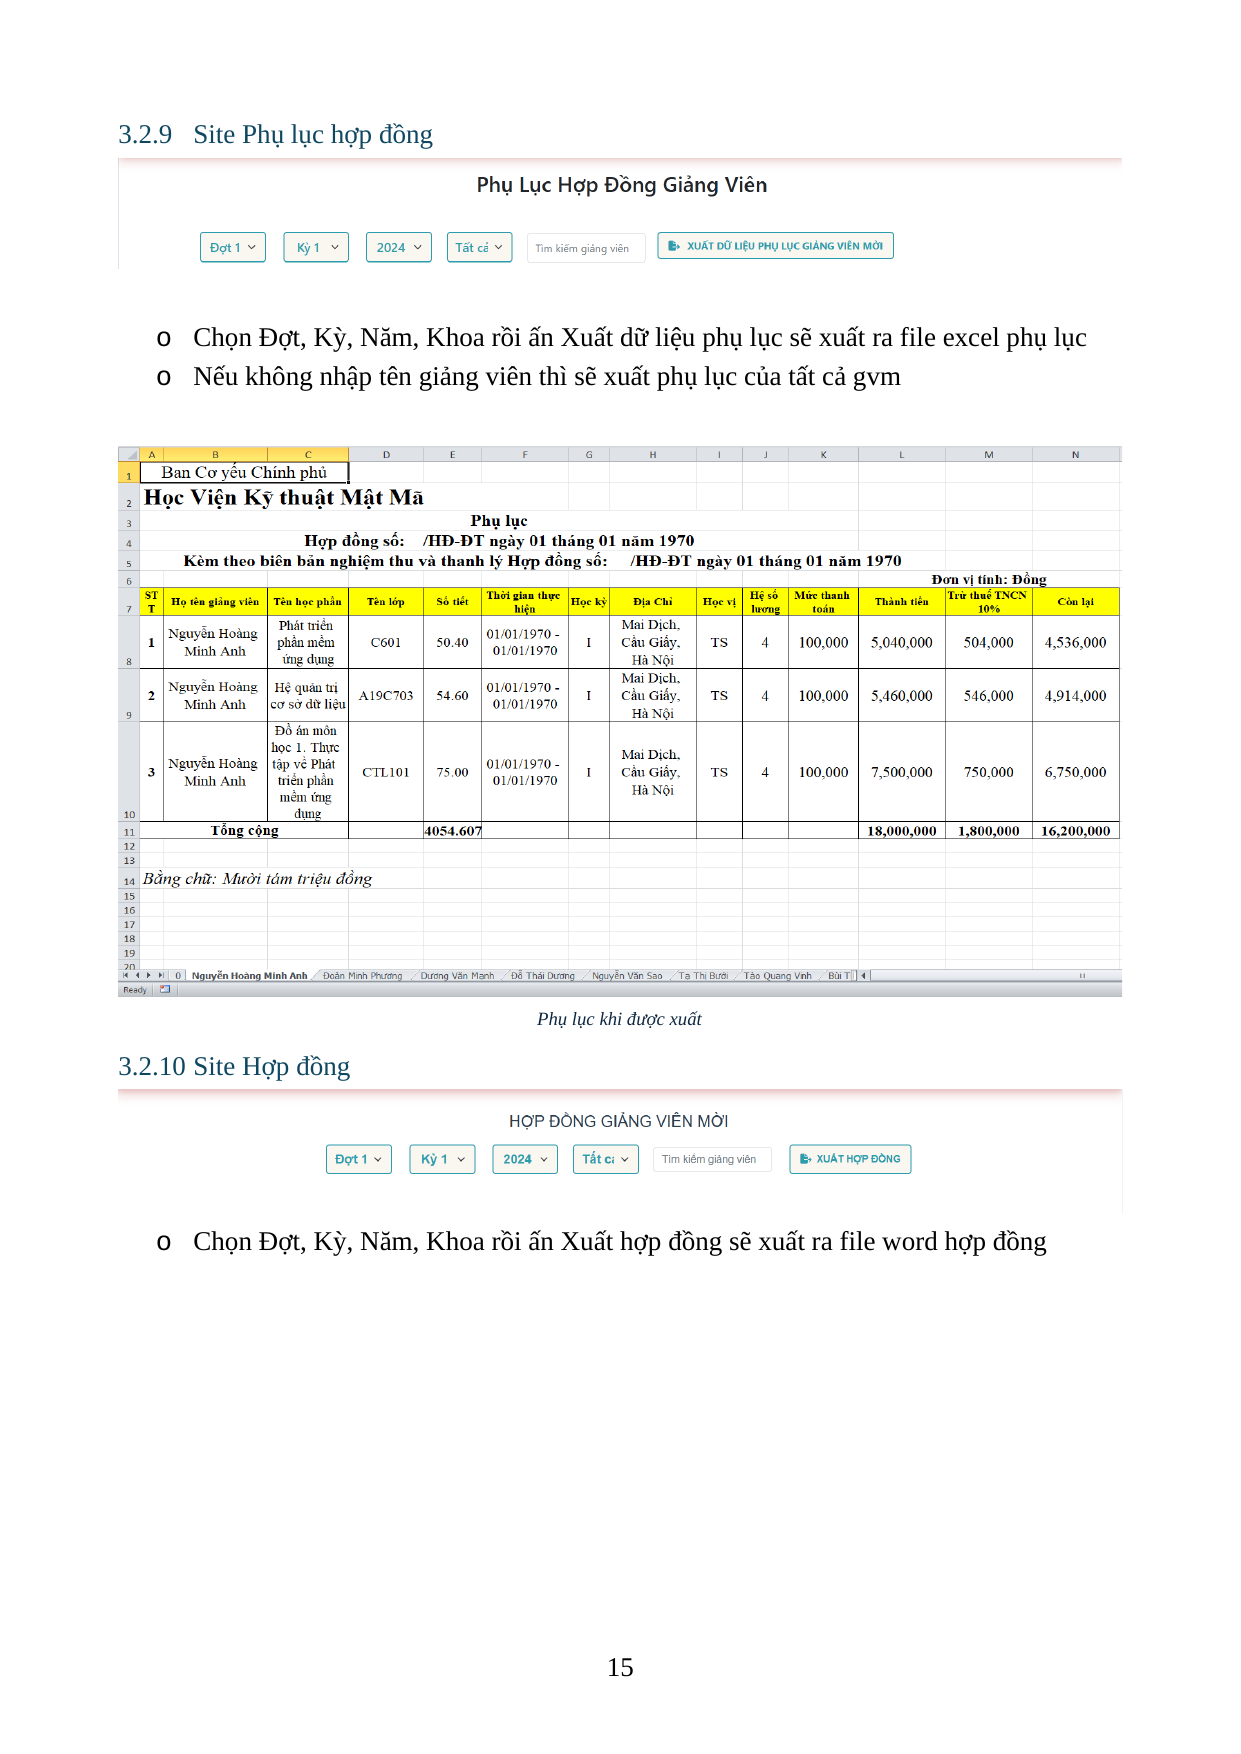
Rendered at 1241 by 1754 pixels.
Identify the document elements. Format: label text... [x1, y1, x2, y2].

text Phụ lục khi được xuất [118, 1007, 1122, 1029]
picture [118, 158, 1123, 269]
list Chọn Đợt, Kỳ, Năm, Khoa rồi ấn Xuất dữ liệu phụ lục sẽ xuất ra file excel phụ lục [156, 321, 1122, 355]
subtitle Site Phụ lục hợp đồng [118, 118, 1122, 149]
list Nếu không nhập tên giảng viên thì sẽ xuất phụ lục của tất cả gvm [156, 360, 1122, 393]
subtitle Site Hợp đồng [118, 1050, 1122, 1081]
picture [118, 446, 1123, 997]
list Chọn Đợt, Kỳ, Năm, Khoa rồi ấn Xuất hợp đồng sẽ xuất ra file word hợp đồng [156, 1225, 1122, 1258]
picture [118, 1089, 1123, 1214]
